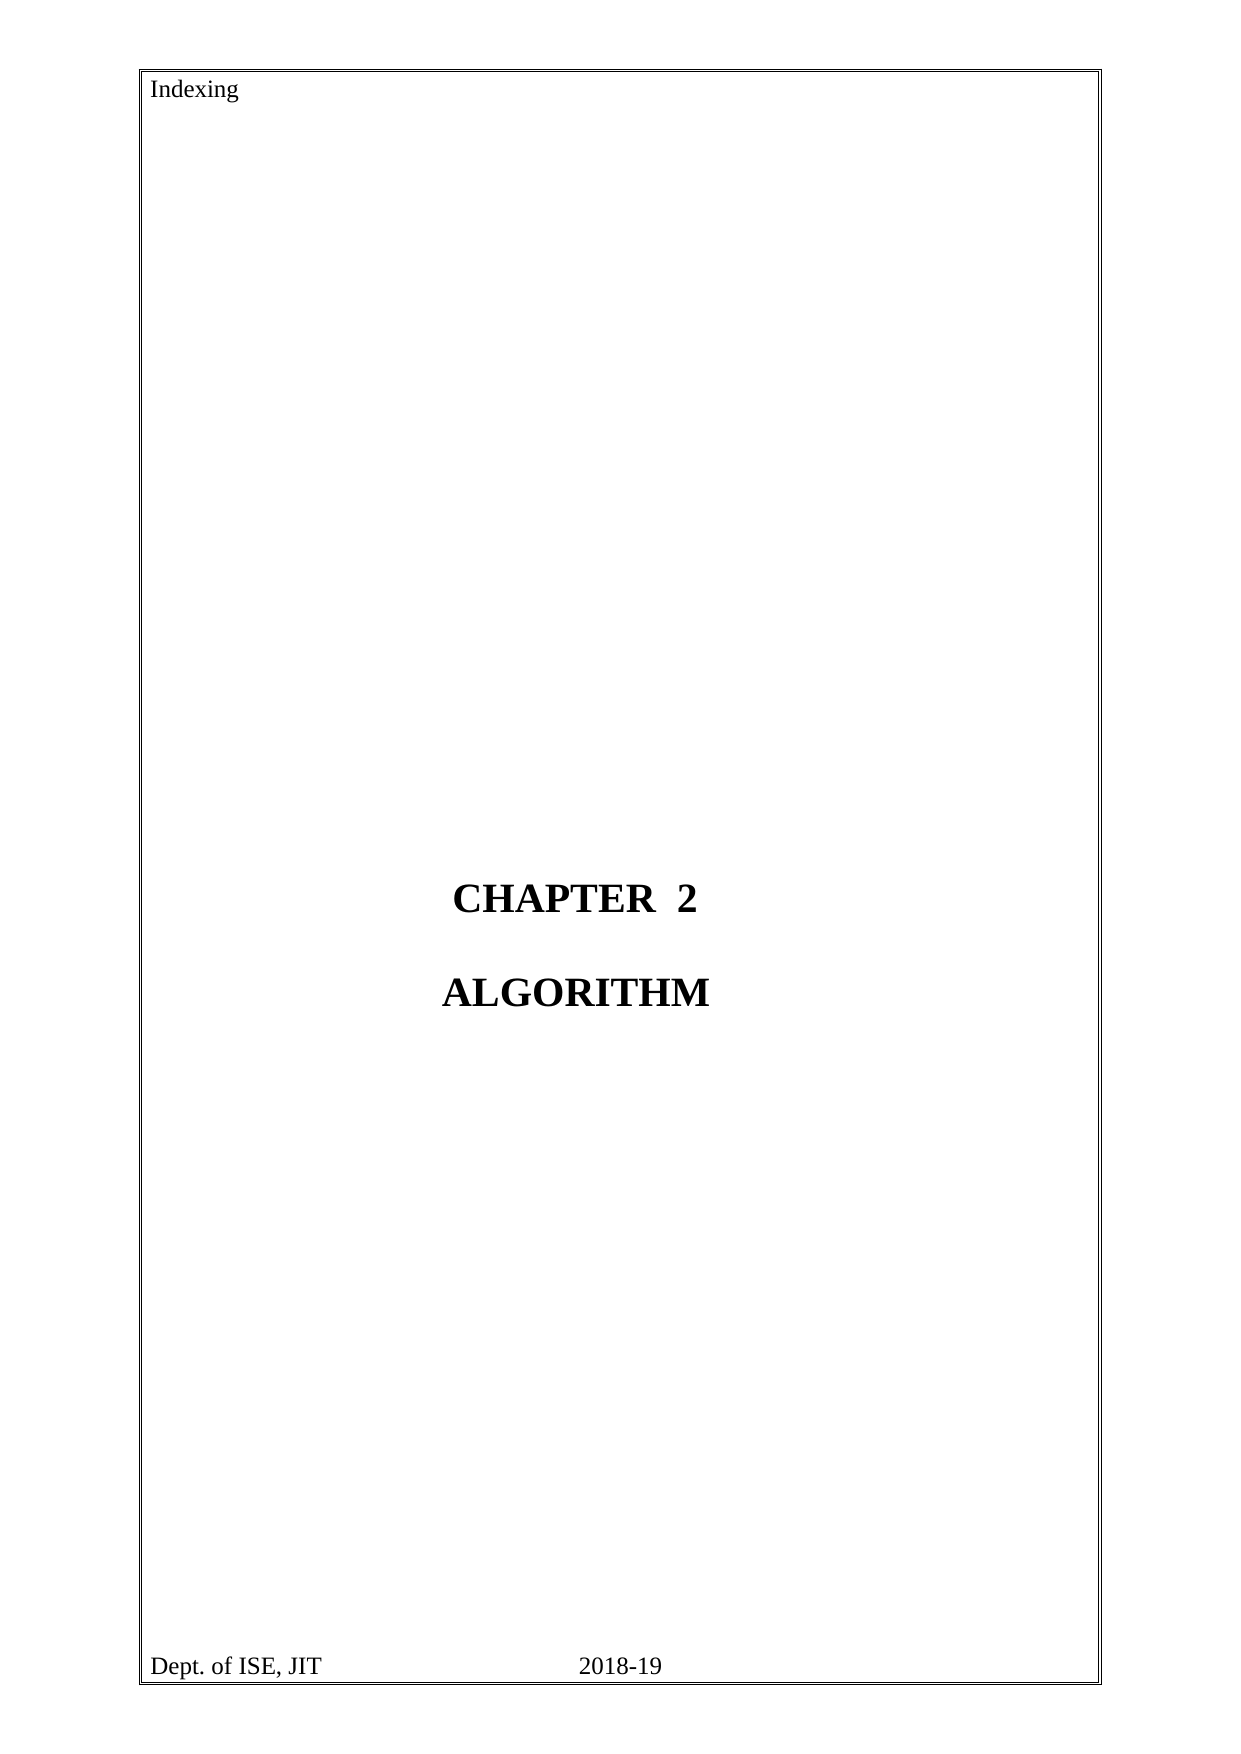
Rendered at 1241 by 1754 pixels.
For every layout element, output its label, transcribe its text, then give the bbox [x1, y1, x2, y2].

text CHAPTER 2 [150, 874, 759, 922]
text ALGORITHM [150, 967, 759, 1015]
